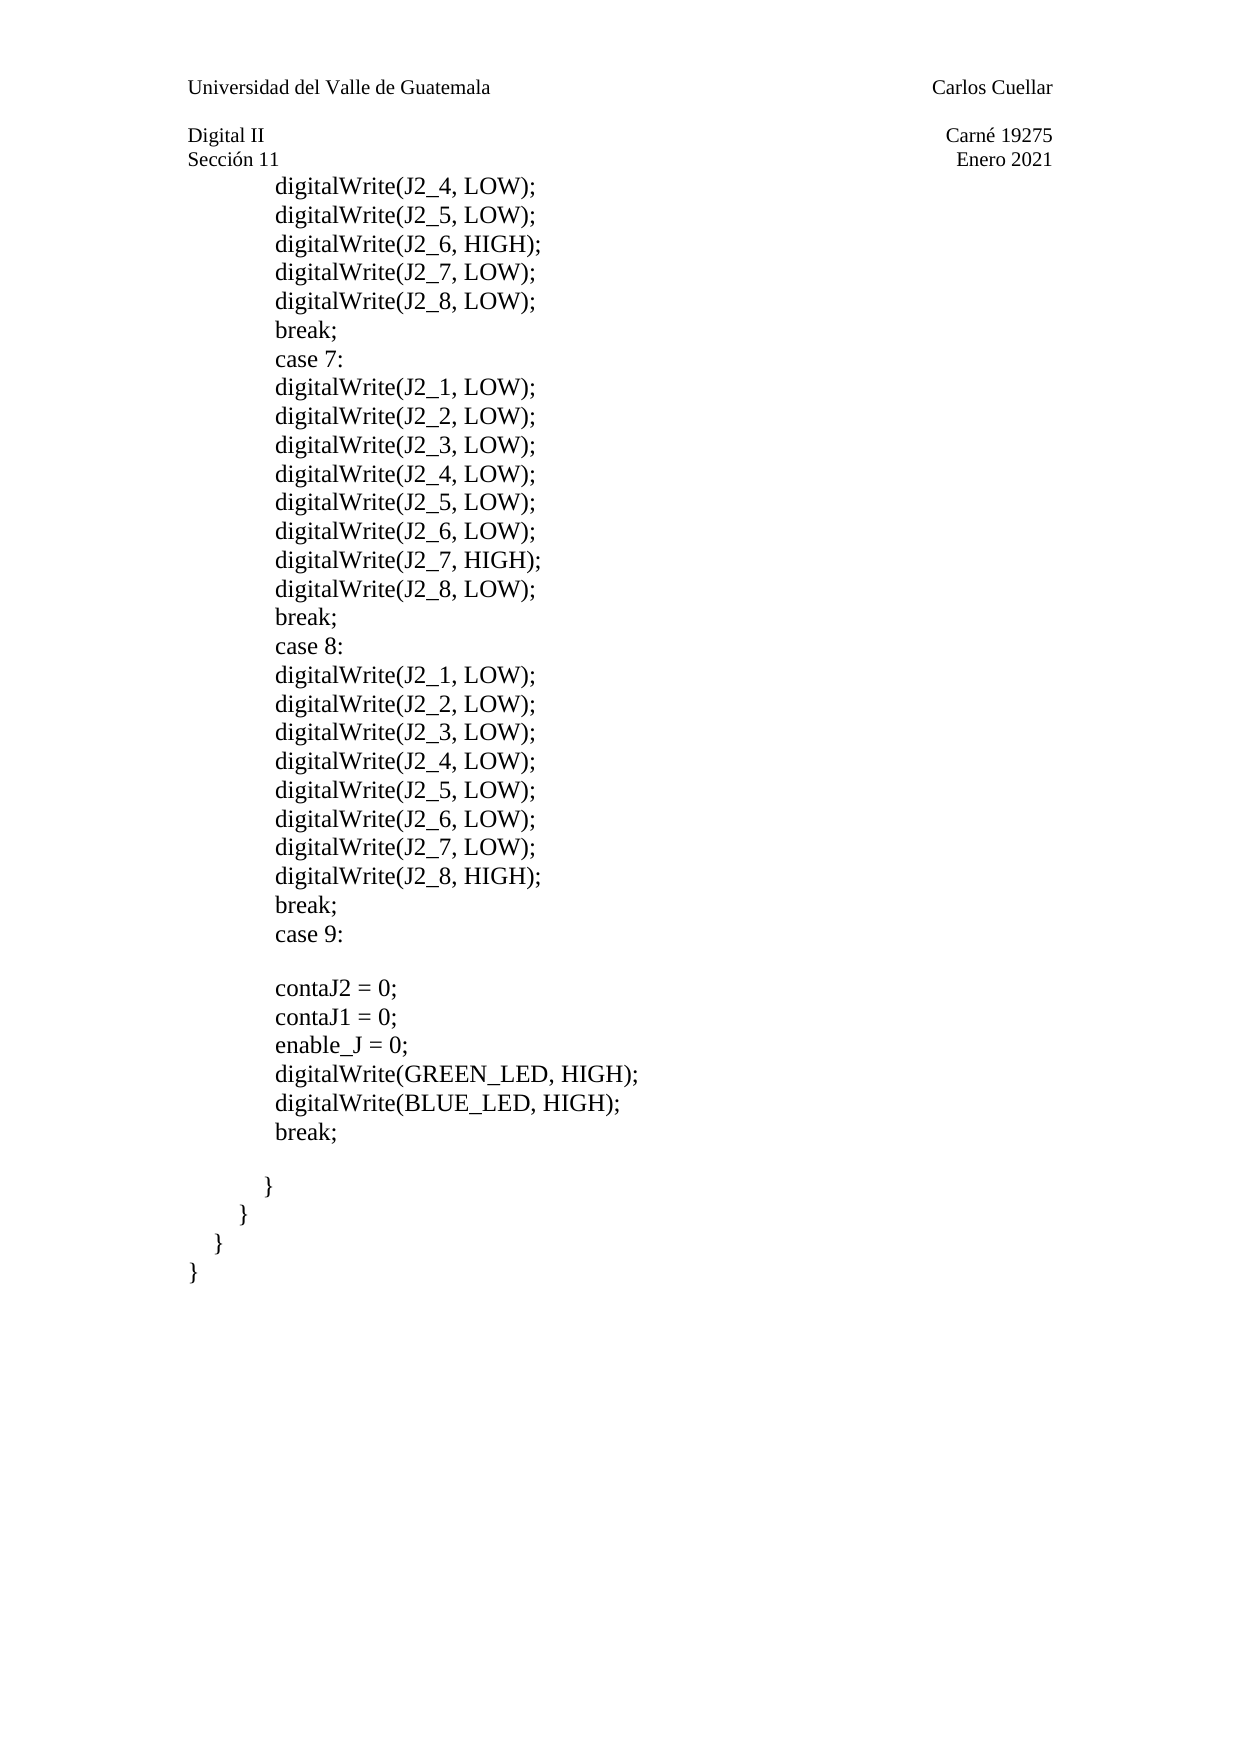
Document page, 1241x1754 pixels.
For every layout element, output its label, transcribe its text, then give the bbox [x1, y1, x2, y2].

text digitalWrite(J2_8, LOW); [187, 286, 1053, 315]
text digitalWrite(J2_5, LOW); [187, 775, 1053, 804]
text digitalWrite(BLUE_LED, HIGH); [187, 1088, 1053, 1117]
text digitalWrite(J2_5, LOW); [187, 200, 1053, 229]
text digitalWrite(J2_6, LOW); [187, 516, 1053, 545]
text digitalWrite(J2_7, HIGH); [187, 545, 1053, 574]
text digitalWrite(J2_6, HIGH); [187, 229, 1053, 257]
text break; [187, 315, 1053, 344]
text digitalWrite(J2_3, LOW); [187, 430, 1053, 459]
text digitalWrite(J2_5, LOW); [187, 487, 1053, 516]
text digitalWrite(J2_2, LOW); [187, 689, 1053, 717]
text digitalWrite(J2_1, LOW); [187, 660, 1053, 689]
text digitalWrite(J2_7, LOW); [187, 832, 1053, 861]
text case 7: [187, 344, 1053, 372]
text digitalWrite(J2_8, HIGH); [187, 861, 1053, 890]
text case 8: [187, 631, 1053, 660]
text digitalWrite(J2_7, LOW); [187, 257, 1053, 286]
text enable_J = 0; [187, 1030, 1053, 1059]
text } [187, 1171, 1053, 1199]
text contaJ1 = 0; [187, 1002, 1053, 1030]
text } [187, 1257, 1053, 1286]
text } [187, 1228, 1053, 1257]
text case 9: [187, 919, 1053, 947]
text digitalWrite(J2_4, LOW); [187, 746, 1053, 775]
text digitalWrite(GREEN_LED, HIGH); [187, 1059, 1053, 1088]
text break; [187, 890, 1053, 919]
text digitalWrite(J2_3, LOW); [187, 717, 1053, 746]
text contaJ2 = 0; [187, 973, 1053, 1002]
text digitalWrite(J2_4, LOW); [187, 459, 1053, 487]
text digitalWrite(J2_4, LOW); [187, 171, 1053, 200]
text digitalWrite(J2_1, LOW); [187, 372, 1053, 401]
text break; [187, 602, 1053, 631]
text } [187, 1199, 1053, 1228]
text digitalWrite(J2_2, LOW); [187, 401, 1053, 430]
text digitalWrite(J2_8, LOW); [187, 574, 1053, 602]
text break; [187, 1117, 1053, 1145]
text digitalWrite(J2_6, LOW); [187, 804, 1053, 832]
